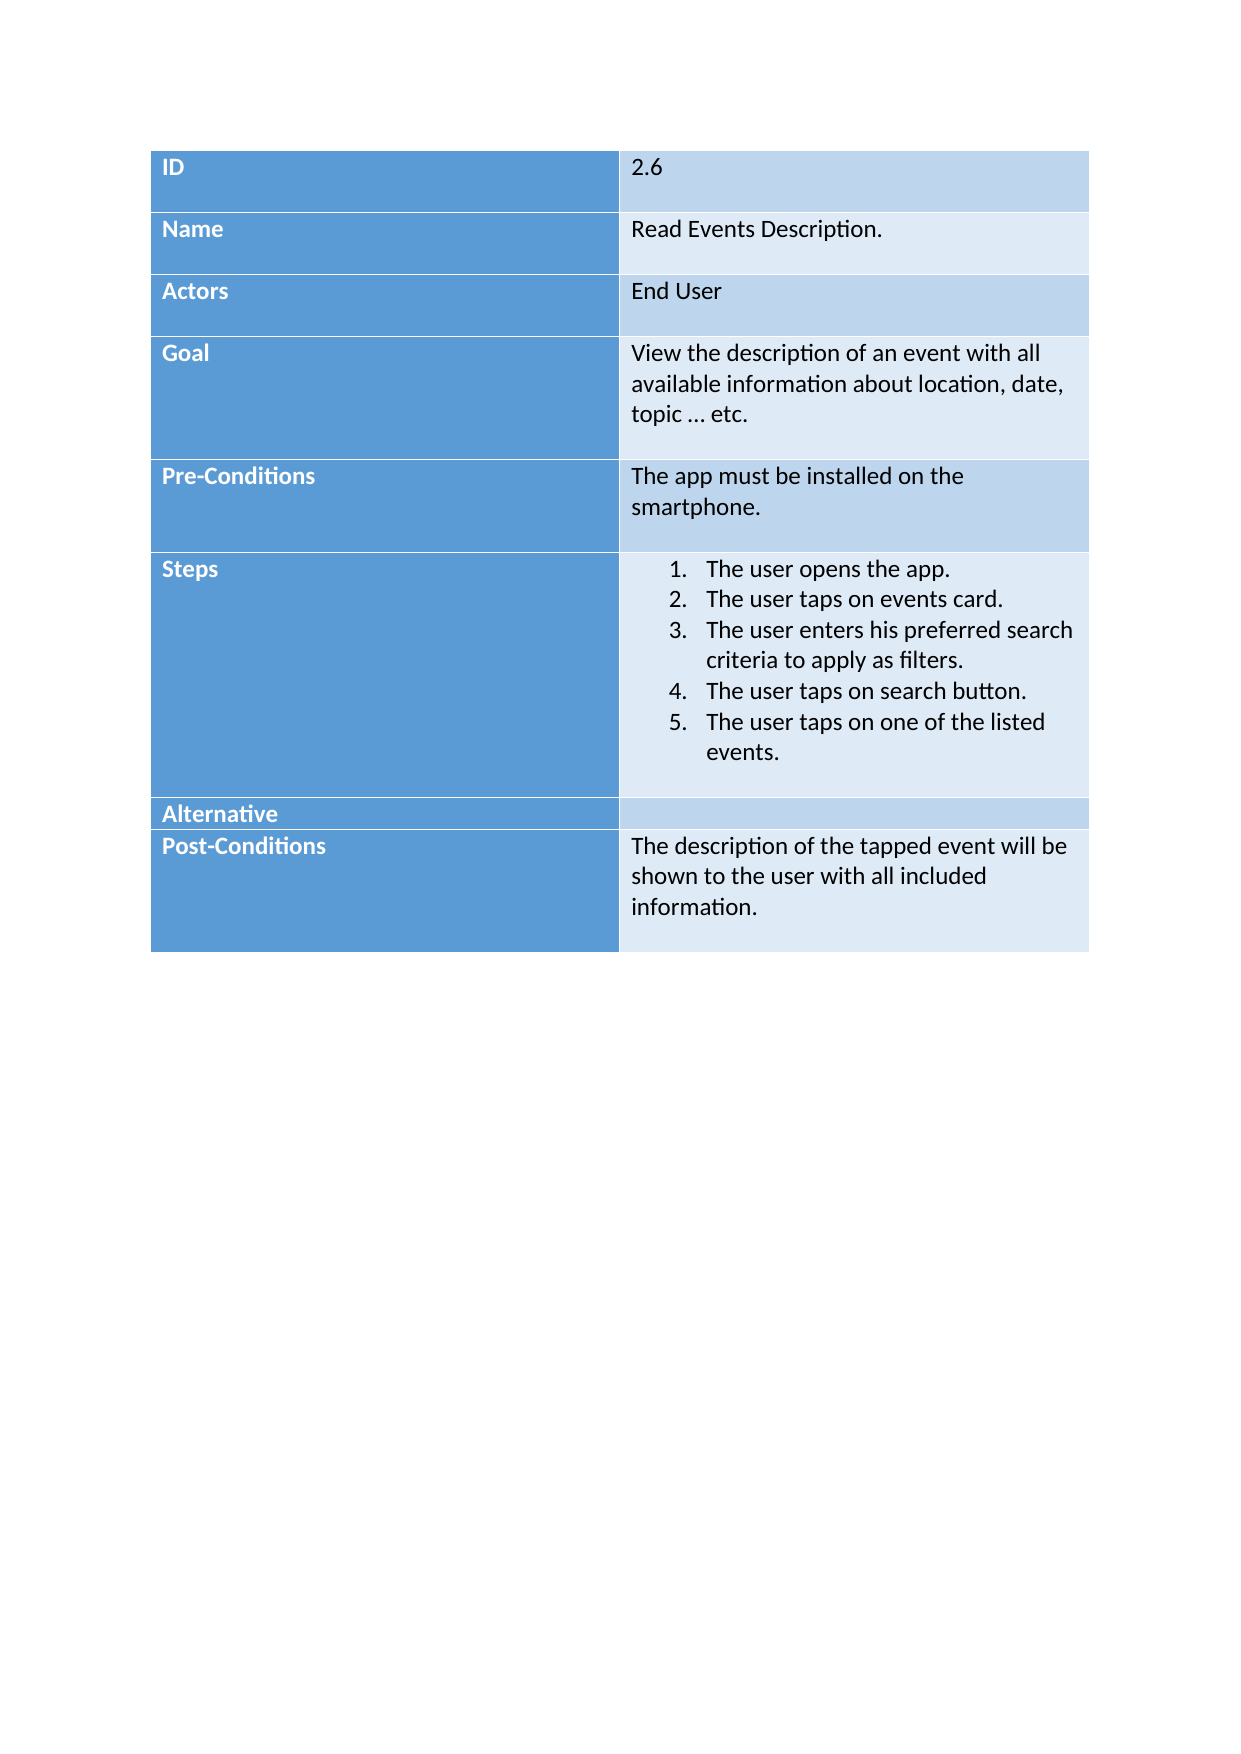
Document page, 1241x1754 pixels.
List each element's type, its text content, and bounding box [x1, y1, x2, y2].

table_cell Steps [151, 553, 619, 797]
table_cell The description of the tapped event will be shown to the user with all included information. [620, 830, 1089, 952]
table_cell The app must be installed on the smartphone. [620, 460, 1089, 552]
table_cell View the description of an event with all available information about location, date, topic … etc. [620, 337, 1089, 459]
table_header 2.6 [620, 151, 1089, 212]
table_cell Goal [151, 337, 619, 459]
table_cell [620, 798, 1089, 829]
table_cell The user opens the app. The user taps on events card. The user enters his preferred search criteria to apply as filters. The user taps on search button. The user taps on one of the listed events. [620, 553, 1089, 797]
table_cell End User [620, 275, 1089, 336]
table_header ID [151, 151, 619, 212]
table_cell Actors [151, 275, 619, 336]
table_cell Name [151, 213, 619, 274]
table_cell Read Events Description. [620, 213, 1089, 274]
table_cell Post-Conditions [151, 830, 619, 952]
table_cell Alternative [151, 798, 619, 829]
table_cell Pre-Conditions [151, 460, 619, 552]
